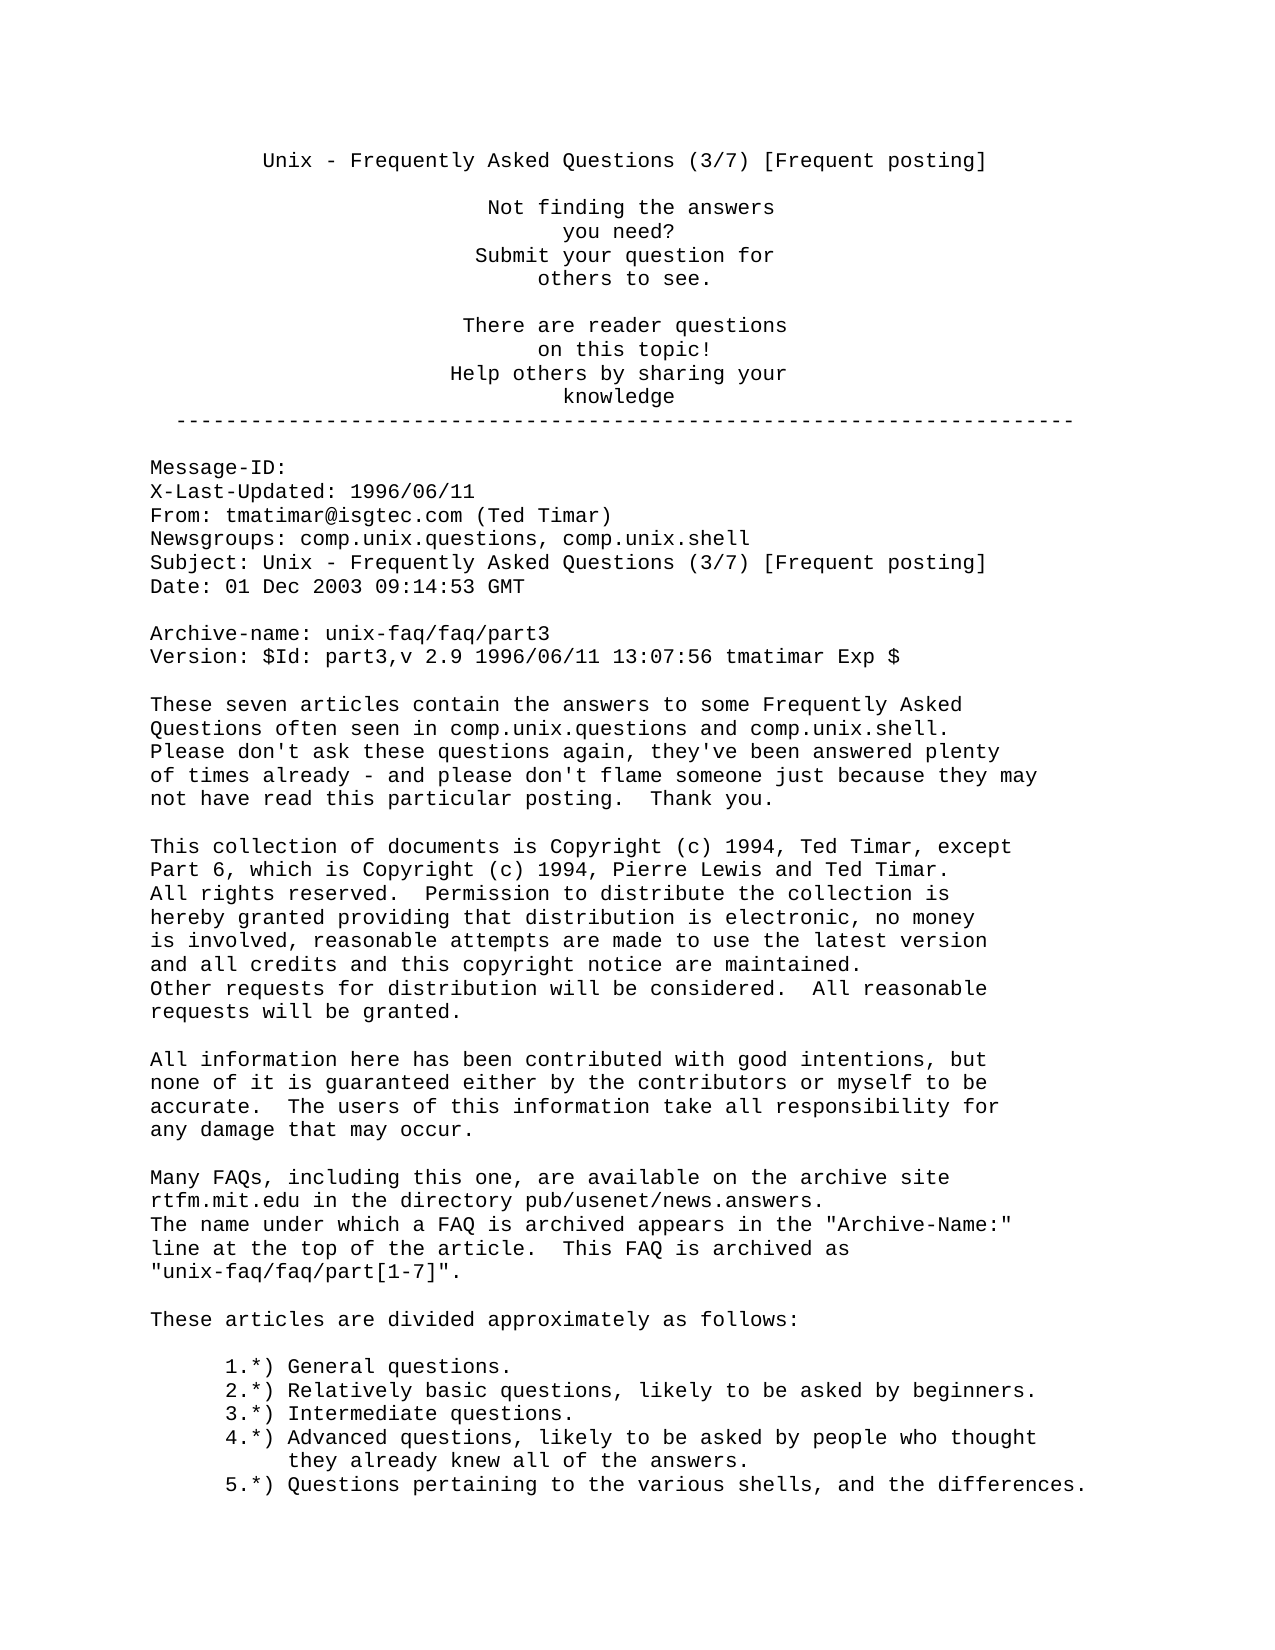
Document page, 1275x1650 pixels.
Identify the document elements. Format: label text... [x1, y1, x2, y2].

text of times already - and please don't flame someone just because they may [150, 765, 1125, 788]
text Part 6, which is Copyright (c) 1994, Pierre Lewis and Ted Timar. [150, 859, 1125, 883]
text Many FAQs, including this one, are available on the archive site [150, 1167, 1125, 1190]
text and all credits and this copyright notice are maintained. [150, 954, 1125, 978]
text others to see. [150, 268, 1125, 292]
text There are reader questions [150, 316, 1125, 339]
text X-Last-Updated: 1996/06/11 [150, 481, 1125, 505]
text Other requests for distribution will be considered. All reasonable [150, 978, 1125, 1001]
text The name under which a FAQ is archived appears in the "Archive-Name:" [150, 1214, 1125, 1238]
text knowledge [150, 386, 1125, 410]
text "unix-faq/faq/part[1-7]". [150, 1261, 1125, 1285]
text These articles are divided approximately as follows: [150, 1309, 1125, 1332]
text 4.*) Advanced questions, likely to be asked by people who thought [150, 1427, 1125, 1451]
text 5.*) Questions pertaining to the various shells, and the differences. [150, 1474, 1125, 1498]
text From: tmatimar@isgtec.com (Ted Timar) [150, 505, 1125, 528]
text Message-ID: [150, 457, 1125, 481]
text Newsgroups: comp.unix.questions, comp.unix.shell [150, 528, 1125, 552]
text you need? [150, 221, 1125, 244]
text All rights reserved. Permission to distribute the collection is [150, 883, 1125, 907]
text These seven articles contain the answers to some Frequently Asked [150, 694, 1125, 717]
text This collection of documents is Copyright (c) 1994, Ted Timar, except [150, 836, 1125, 859]
text Archive-name: unix-faq/faq/part3 [150, 623, 1125, 647]
text none of it is guaranteed either by the contributors or myself to be [150, 1072, 1125, 1096]
text Submit your question for [150, 244, 1125, 268]
text Date: 01 Dec 2003 09:14:53 GMT [150, 576, 1125, 599]
text requests will be granted. [150, 1001, 1125, 1025]
text they already knew all of the answers. [150, 1451, 1125, 1474]
text rtfm.mit.edu in the directory pub/usenet/news.answers. [150, 1190, 1125, 1214]
text hereby granted providing that distribution is electronic, no money [150, 907, 1125, 930]
text not have read this particular posting. Thank you. [150, 788, 1125, 812]
text Not finding the answers [150, 197, 1125, 221]
text 3.*) Intermediate questions. [150, 1403, 1125, 1427]
text Unix - Frequently Asked Questions (3/7) [Frequent posting] [150, 150, 1125, 174]
text All information here has been contributed with good intentions, but [150, 1048, 1125, 1072]
text ------------------------------------------------------------------------ [150, 410, 1125, 434]
text Help others by sharing your [150, 363, 1125, 386]
text Questions often seen in comp.unix.questions and comp.unix.shell. [150, 717, 1125, 741]
text any damage that may occur. [150, 1119, 1125, 1143]
text line at the top of the article. This FAQ is archived as [150, 1238, 1125, 1261]
text Subject: Unix - Frequently Asked Questions (3/7) [Frequent posting] [150, 552, 1125, 576]
text Version: $Id: part3,v 2.9 1996/06/11 13:07:56 tmatimar Exp $ [150, 647, 1125, 670]
text 2.*) Relatively basic questions, likely to be asked by beginners. [150, 1379, 1125, 1403]
text is involved, reasonable attempts are made to use the latest version [150, 930, 1125, 954]
text accurate. The users of this information take all responsibility for [150, 1096, 1125, 1119]
text Please don't ask these questions again, they've been answered plenty [150, 741, 1125, 765]
text on this topic! [150, 339, 1125, 363]
text 1.*) General questions. [150, 1356, 1125, 1379]
